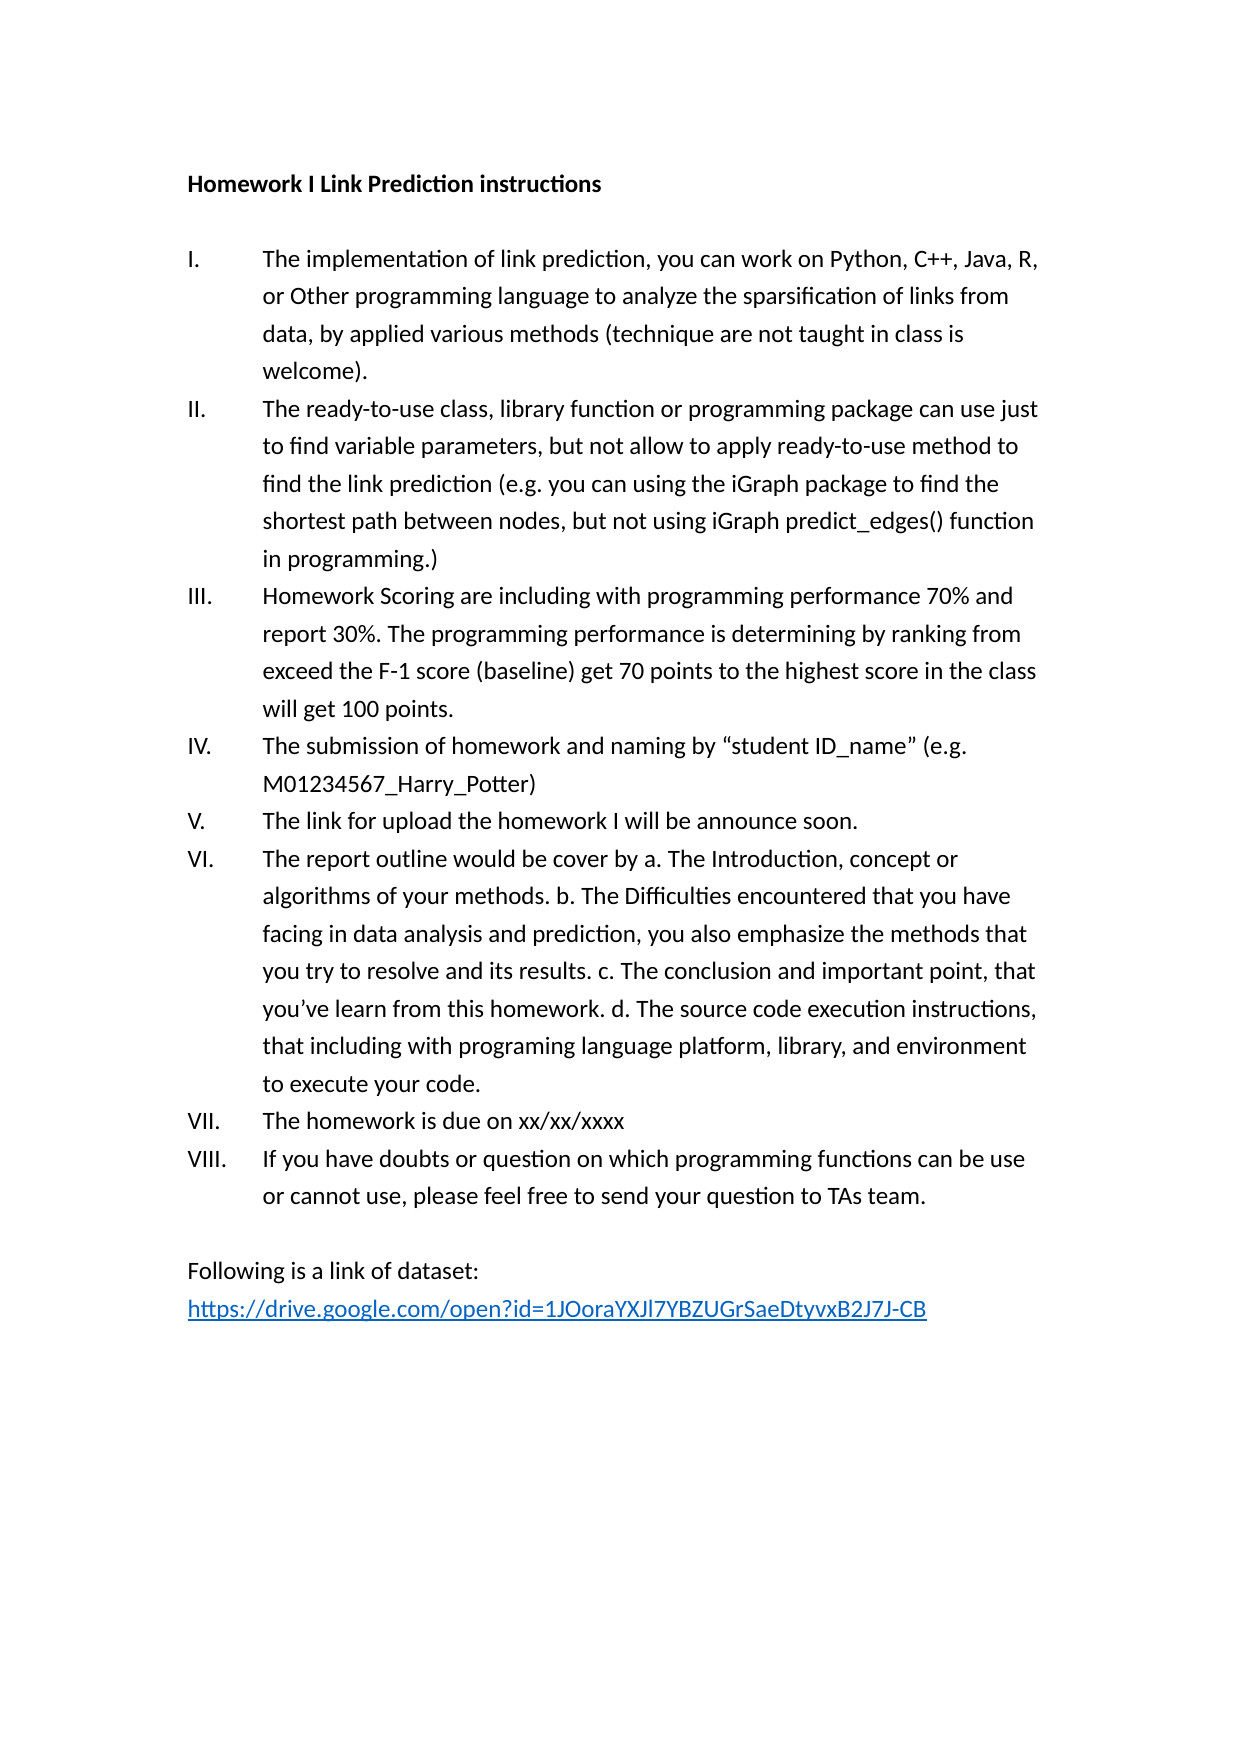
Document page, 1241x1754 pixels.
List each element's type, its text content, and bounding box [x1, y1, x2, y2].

list The ready-to-use class, library function or programming package can use just to find variable parameters, but not allow to apply ready-to-use method to find the link prediction (e.g. you can using the iGraph package to find the shortest path between nodes, but not using iGraph predict_edges() function in programming.) [187, 389, 1053, 577]
list The implementation of link prediction, you can work on Python, C++, Java, R, or Other programming language to analyze the sparsification of links from data, by applied various methods (technique are not taught in class is welcome). [187, 239, 1053, 389]
list If you have doubts or question on which programming functions can be use or cannot use, please feel free to send your question to TAs team. [187, 1139, 1053, 1214]
text Following is a link of dataset: [187, 1252, 1053, 1289]
list The report outline would be cover by a. The Introduction, concept or algorithms of your methods. b. The Difficulties encountered that you have facing in data analysis and prediction, you also emphasize the methods that you try to resolve and its results. c. The conclusion and important point, that you’ve learn from this homework. d. The source code execution instructions, that including with programing language platform, library, and environment to execute your code. [187, 839, 1053, 1102]
list The submission of homework and naming by “student ID_name” (e.g. M01234567_Harry_Potter) [187, 727, 1053, 802]
text Homework I Link Prediction instructions [187, 164, 1053, 202]
list The link for upload the homework I will be announce soon. [187, 802, 1053, 839]
list The homework is due on xx/xx/xxxx [187, 1102, 1053, 1139]
text https://drive.google.com/open?id=1JOoraYXJl7YBZUGrSaeDtyvxB2J7J-CB [187, 1289, 1053, 1327]
list Homework Scoring are including with programming performance 70% and report 30%. The programming performance is determining by ranking from exceed the F-1 score (baseline) get 70 points to the highest score in the class will get 100 points. [187, 577, 1053, 727]
